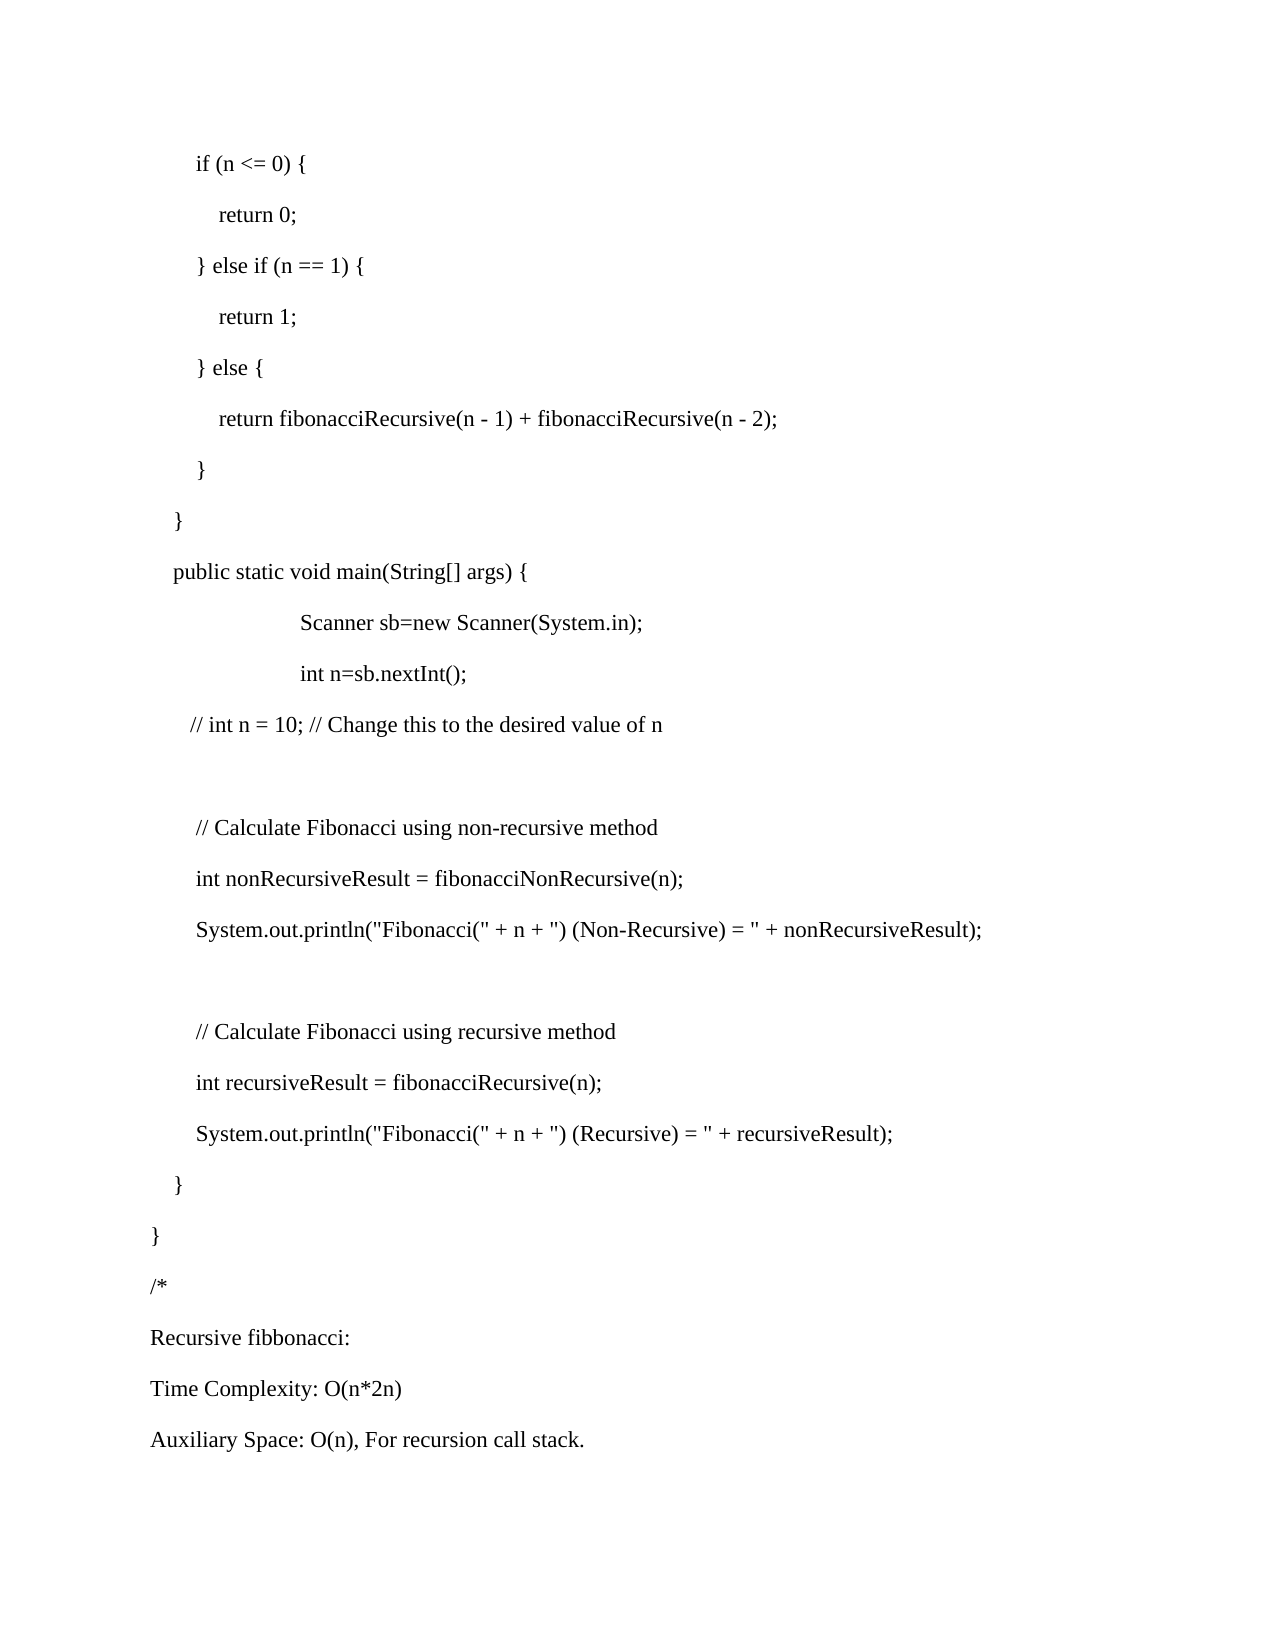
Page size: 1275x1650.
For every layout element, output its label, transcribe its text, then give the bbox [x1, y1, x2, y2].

text return 1; [150, 303, 1125, 329]
text } [150, 456, 1125, 483]
text } else if (n == 1) { [150, 252, 1125, 278]
text return 0; [150, 201, 1125, 227]
text } [150, 1171, 1125, 1197]
text System.out.println("Fibonacci(" + n + ") (Recursive) = " + recursiveResult); [150, 1120, 1125, 1146]
text Auxiliary Space: O(n), For recursion call stack. [150, 1426, 1125, 1452]
text if (n <= 0) { [150, 150, 1125, 176]
text // Calculate Fibonacci using recursive method [150, 1018, 1125, 1044]
text System.out.println("Fibonacci(" + n + ") (Non-Recursive) = " + nonRecursiveResult); [150, 916, 1125, 942]
text /* [150, 1273, 1125, 1299]
text int recursiveResult = fibonacciRecursive(n); [150, 1069, 1125, 1095]
text // Calculate Fibonacci using non-recursive method [150, 813, 1125, 840]
text public static void main(String[] args) { [150, 558, 1125, 585]
text Recursive fibbonacci: [150, 1324, 1125, 1350]
text return fibonacciRecursive(n - 1) + fibonacciRecursive(n - 2); [150, 405, 1125, 432]
text } else { [150, 354, 1125, 381]
text } [150, 507, 1125, 534]
text Time Complexity: O(n*2n) [150, 1375, 1125, 1401]
text int nonRecursiveResult = fibonacciNonRecursive(n); [150, 864, 1125, 891]
text int n=sb.nextInt(); [150, 660, 1125, 687]
text // int n = 10; // Change this to the desired value of n [150, 711, 1125, 738]
text Scanner sb=new Scanner(System.in); [150, 609, 1125, 636]
text } [150, 1222, 1125, 1248]
